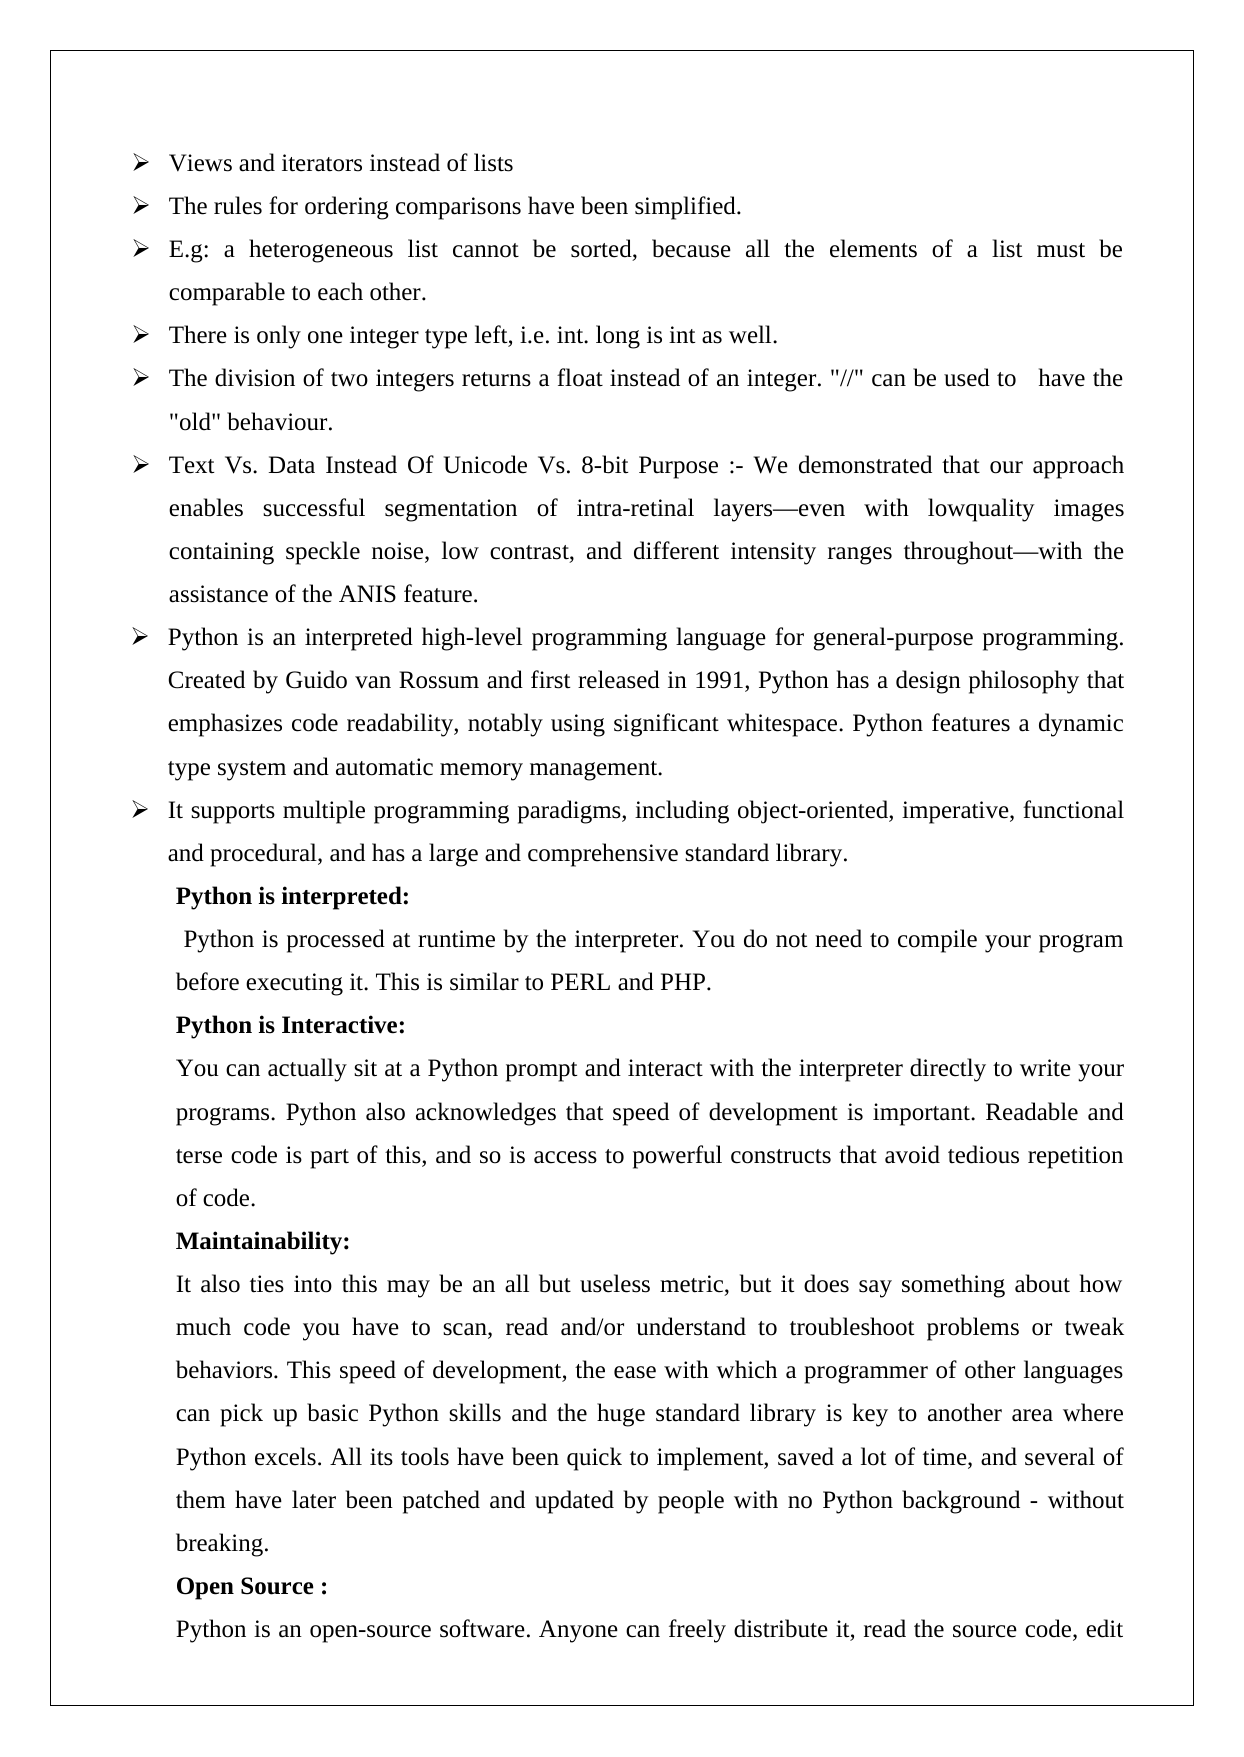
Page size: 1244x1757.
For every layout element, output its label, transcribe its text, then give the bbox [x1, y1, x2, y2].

text Open Source : [176, 1571, 1125, 1600]
list It supports multiple programming paradigms, including object-oriented, imperative, functional and procedural, and has a large and comprehensive standard library. [130, 795, 1125, 867]
list Views and iterators instead of lists [131, 148, 1125, 177]
list The rules for ordering comparisons have been simplified. [131, 191, 1125, 220]
list E.g: a heterogeneous list cannot be sorted, because all the elements of a list must be comparable to each other. [131, 234, 1125, 306]
text Maintainability: [176, 1226, 1125, 1255]
text Python is interpreted: [176, 881, 1125, 910]
text You can actually sit at a Python prompt and interact with the interpreter directly to write your programs. Python also acknowledges that speed of development is important. Readable and terse code is part of this, and so is access to powerful constructs that avoid tedious repetition of code. [176, 1053, 1125, 1212]
list The division of two integers returns a float instead of an integer. "//" can be used to have the "old" behaviour. [131, 363, 1125, 435]
list There is only one integer type left, i.e. int. long is int as well. [131, 320, 1125, 349]
text Python is processed at runtime by the interpreter. You do not need to compile your program before executing it. This is similar to PERL and PHP. [176, 924, 1125, 996]
list Text Vs. Data Instead Of Unicode Vs. 8-bit Purpose :- We demonstrated that our approach enables successful segmentation of intra-retinal layers—even with lowquality images containing speckle noise, low contrast, and different intensity ranges throughout—with the assistance of the ANIS feature. [131, 450, 1125, 608]
text Python is Interactive: [176, 1010, 1125, 1039]
text It also ties into this may be an all but useless metric, but it does say something about how much code you have to scan, read and/or understand to troubleshoot problems or tweak behaviors. This speed of development, the ease with which a programmer of other languages can pick up basic Python skills and the huge standard library is key to another area where Python excels. All its tools have been quick to implement, saved a lot of time, and several of them have later been patched and updated by people with no Python background - without breaking. [176, 1269, 1125, 1557]
list Python is an interpreted high-level programming language for general-purpose programming. Created by Guido van Rossum and first released in 1991, Python has a design philosophy that emphasizes code readability, notably using significant whitespace. Python features a dynamic type system and automatic memory management. [130, 622, 1125, 780]
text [176, 1614, 1125, 1643]
